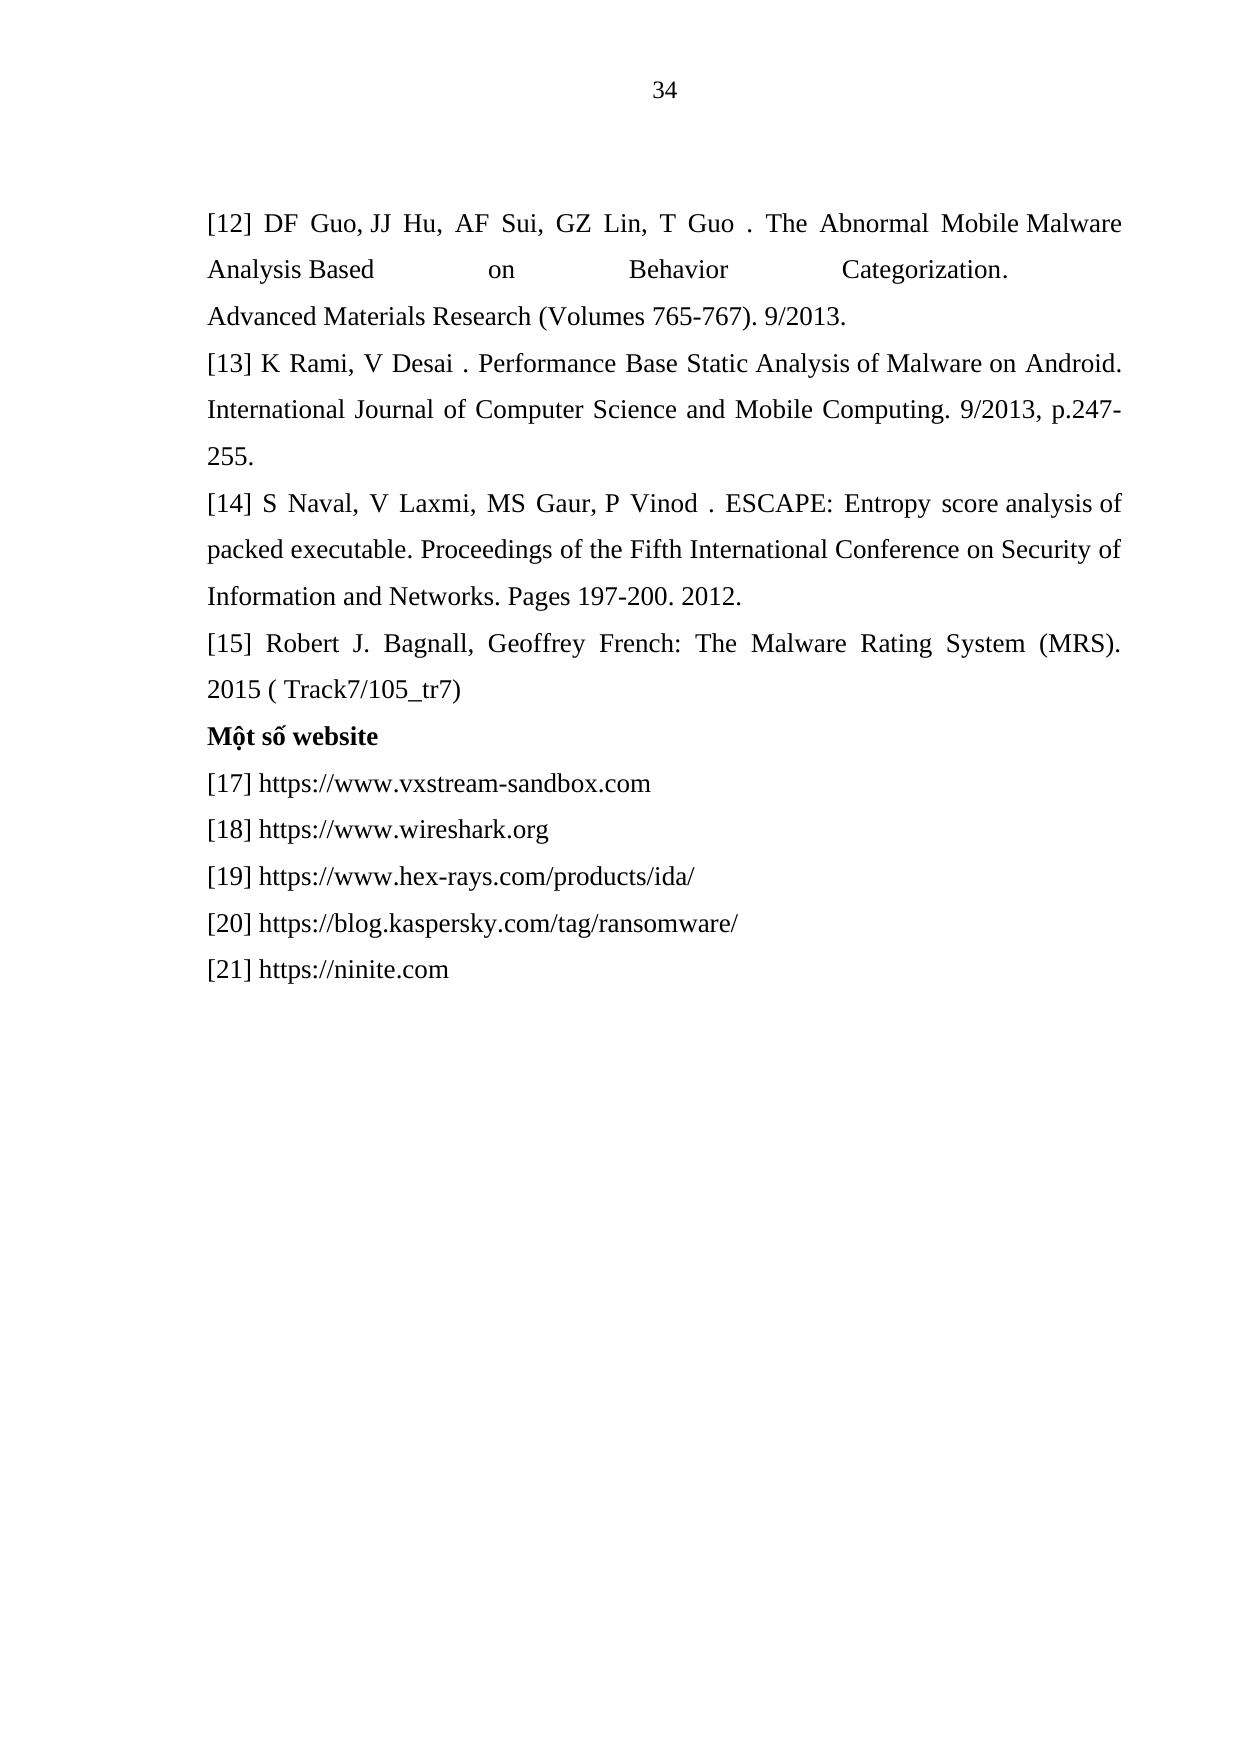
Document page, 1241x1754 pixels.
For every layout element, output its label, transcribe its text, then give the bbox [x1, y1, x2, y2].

text [12] DF Guo, JJ Hu, AF Sui, GZ Lin, T Guo . The Abnormal Mobile Malware Analysis Based on Behavior Categorization. Advanced Materials Research (Volumes 765-767). 9/2013. [207, 207, 1122, 331]
text [17] https://www.vxstream-sandbox.com [207, 767, 1122, 798]
text [19] https://www.hex-rays.com/products/ida/ [207, 860, 1122, 891]
text [21] https://ninite.com [207, 953, 1122, 984]
text [14] S Naval, V Laxmi, MS Gaur, P Vinod . ESCAPE: Entropy score analysis of packed executable. Proceedings of the Fifth International Conference on Security of Information and Networks. Pages 197-200. 2012. [207, 487, 1122, 611]
text [15] Robert J. Bagnall, Geoffrey French: The Malware Rating System (MRS). 2015 ( Track7/105_tr7) [207, 627, 1122, 704]
text [18] https://www.wireshark.org [207, 813, 1122, 844]
text [13] K Rami, V Desai . Performance Base Static Analysis of Malware on Android. International Journal of Computer Science and Mobile Computing. 9/2013, p.247-255. [207, 347, 1122, 471]
text [20] https://blog.kaspersky.com/tag/ransomware/ [207, 907, 1122, 938]
text Một số website [207, 720, 1122, 751]
